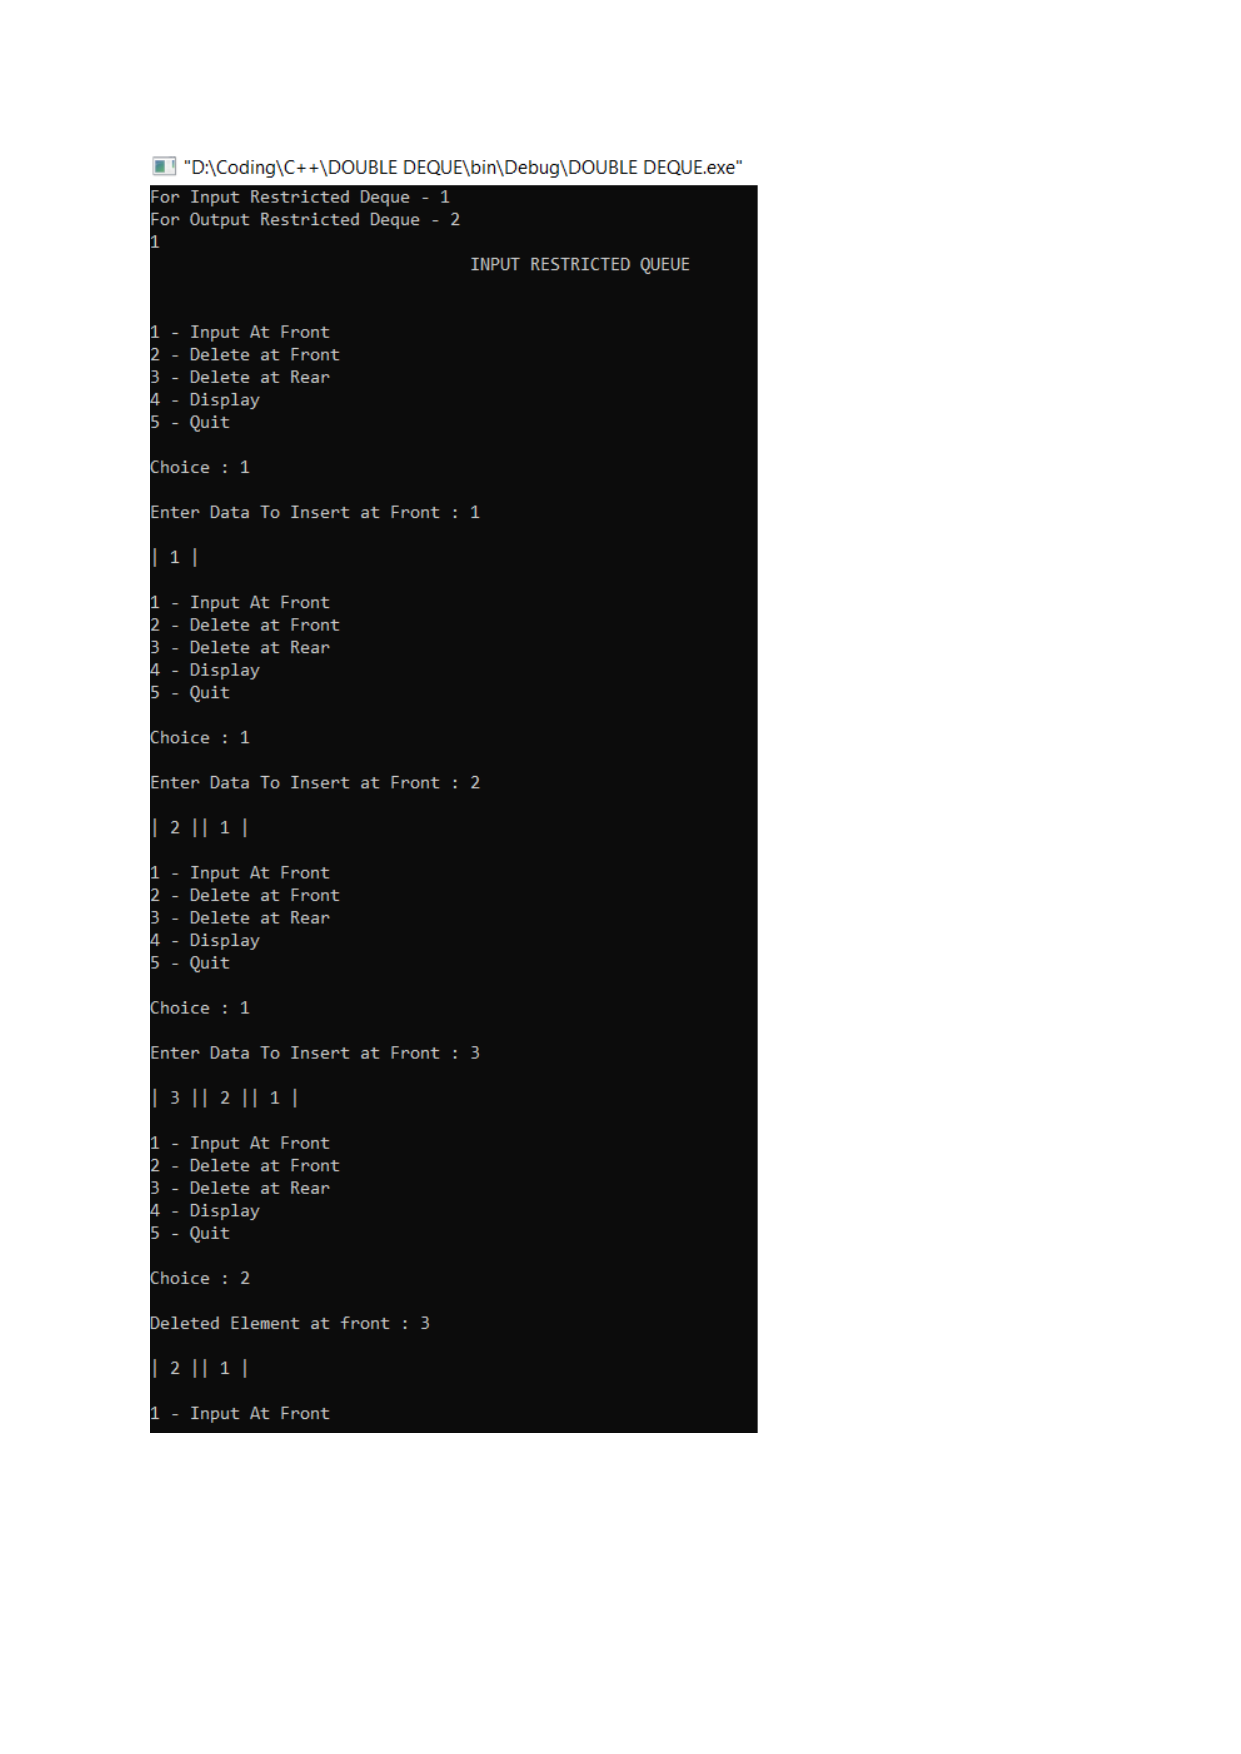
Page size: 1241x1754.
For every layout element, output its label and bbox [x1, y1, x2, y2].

picture [150, 150, 758, 1433]
